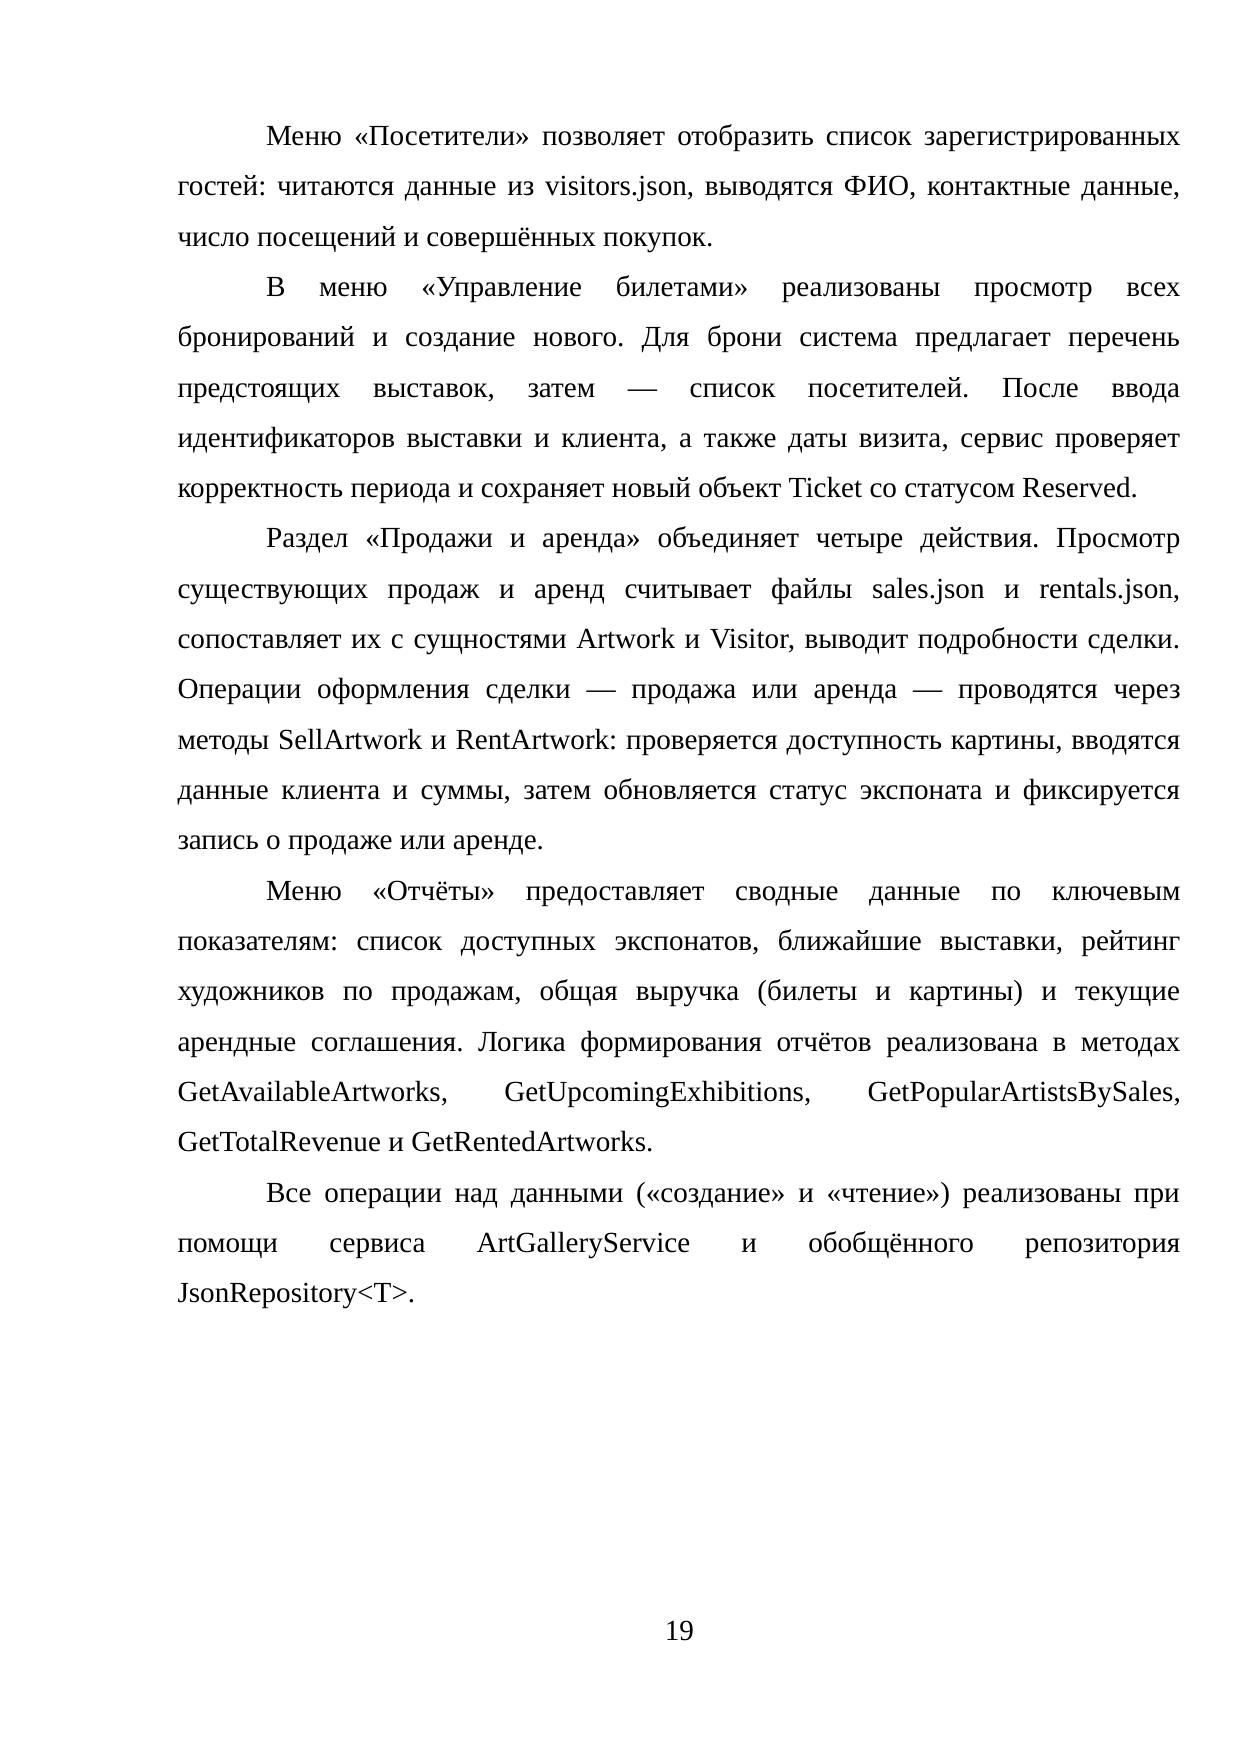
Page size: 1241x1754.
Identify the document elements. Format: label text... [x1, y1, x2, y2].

text Меню «Отчёты» предоставляет сводные данные по ключевым показателям: список доступных экспонатов, ближайшие выставки, рейтинг художников по продажам, общая выручка (билеты и картины) и текущие арендные соглашения. Логика формирования отчётов реализована в методах GetAvailableArtworks, GetUpcomingExhibitions, GetPopularArtistsBySales, GetTotalRevenue и GetRentedArtworks. [177, 873, 1181, 1158]
text Раздел «Продажи и аренда» объединяет четыре действия. Просмотр существующих продаж и аренд считывает файлы sales.json и rentals.json, сопоставляет их с сущностями Artwork и Visitor, выводит подробности сделки. Операции оформления сделки — продажа или аренда — проводятся через методы SellArtwork и RentArtwork: проверяется доступность картины, вводятся данные клиента и суммы, затем обновляется статус экспоната и фиксируется запись о продаже или аренде. [177, 521, 1181, 856]
text В меню «Управление билетами» реализованы просмотр всех бронирований и создание нового. Для брони система предлагает перечень предстоящих выставок, затем — список посетителей. После ввода идентификаторов выставки и клиента, а также даты визита, сервис проверяет корректность периода и сохраняет новый объект Ticket со статусом Reserved. [177, 269, 1181, 504]
text Все операции над данными («создание» и «чтение») реализованы при помощи сервиса ArtGalleryService и обобщённого репозитория JsonRepository<T>. [177, 1175, 1181, 1309]
text Меню «Посетители» позволяет отобразить список зарегистрированных гостей: читаются данные из visitors.json, выводятся ФИО, контактные данные, число посещений и совершённых покупок. [177, 118, 1181, 252]
